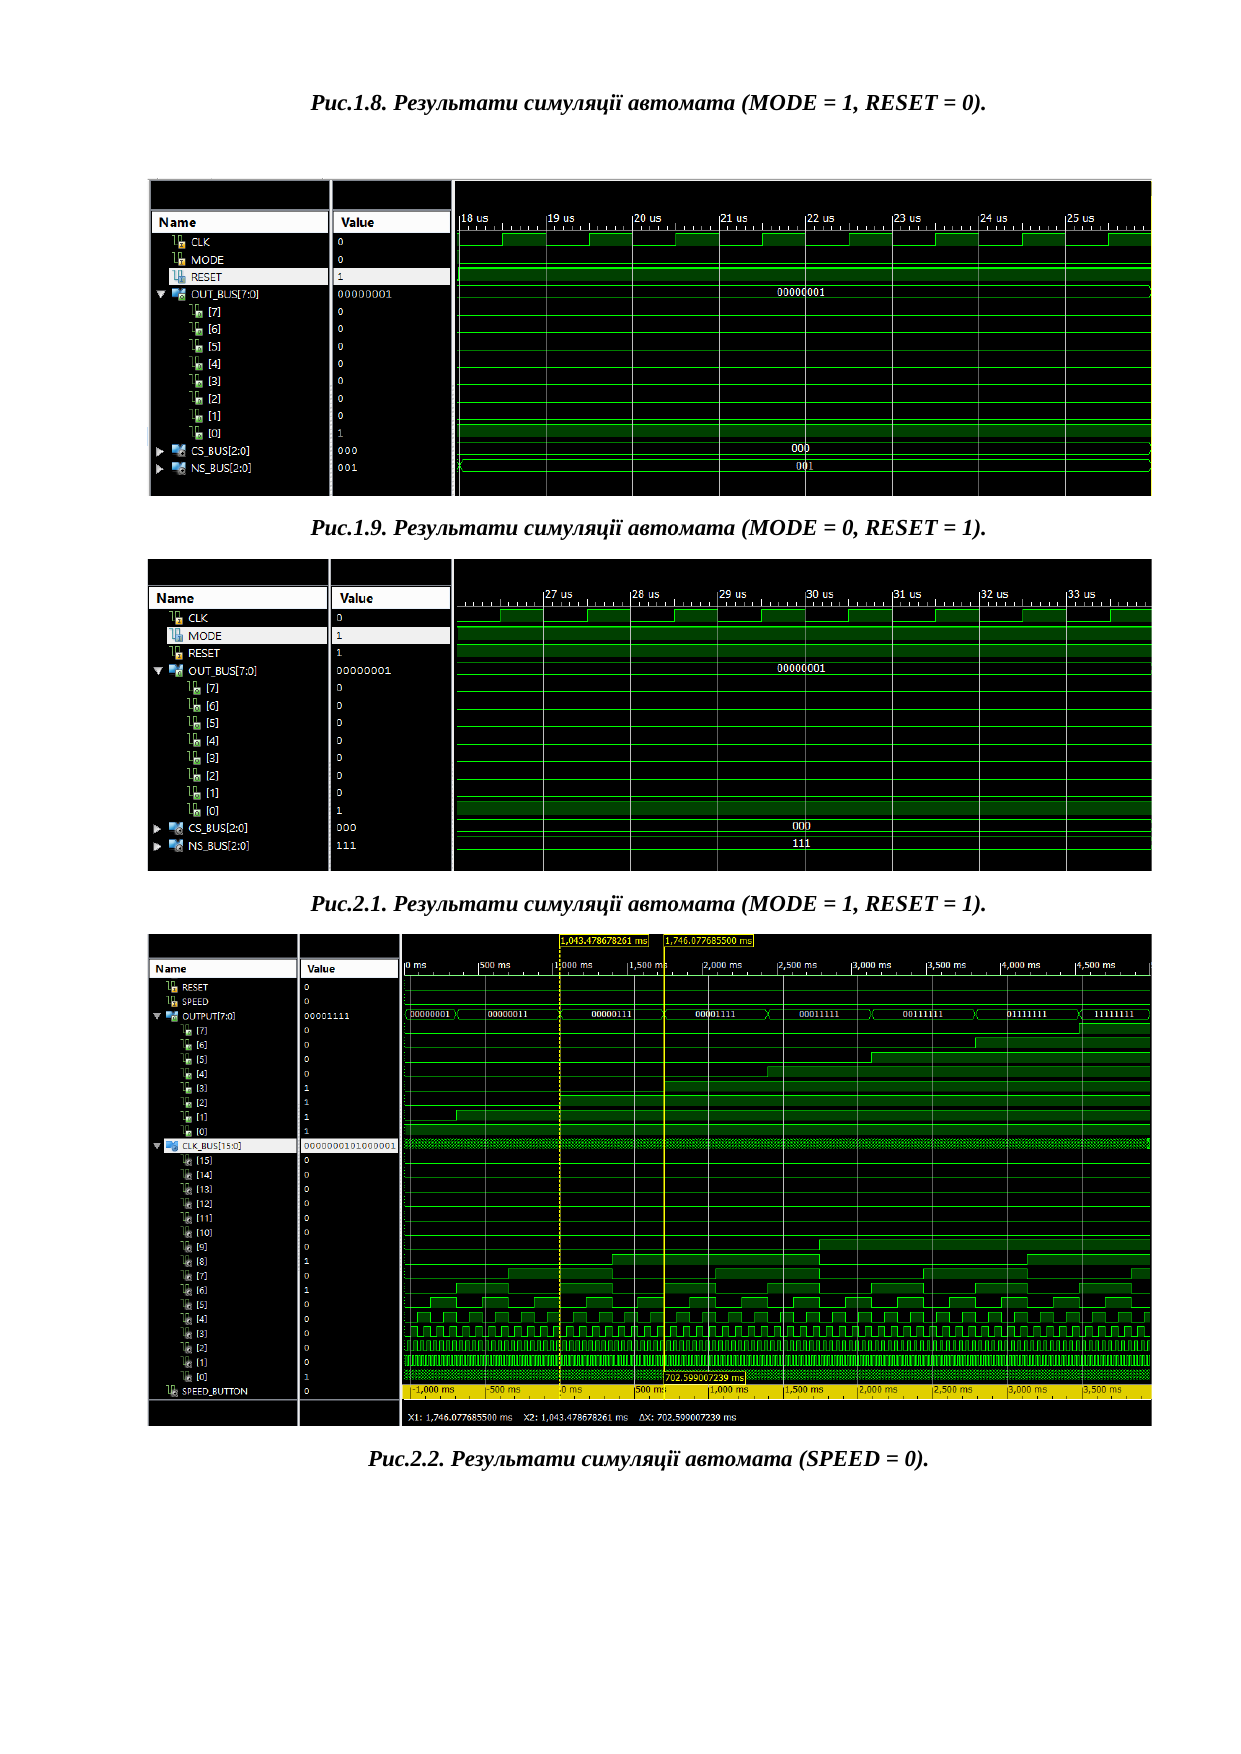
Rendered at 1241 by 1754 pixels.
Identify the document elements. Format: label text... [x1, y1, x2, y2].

picture [147, 559, 1152, 871]
picture [147, 178, 1152, 496]
text Рис.2.1. Результати симуляції автомата (MODE = 1, RESET = 1). [148, 889, 1152, 916]
text Рис.2.2. Результати симуляції автомата (SPEED = 0). [148, 1444, 1152, 1471]
text Рис.1.8. Результати симуляції автомата (MODE = 1, RESET = 0). [148, 88, 1152, 115]
text Рис.1.9. Результати симуляції автомата (MODE = 0, RESET = 1). [148, 514, 1152, 540]
picture [147, 934, 1152, 1426]
